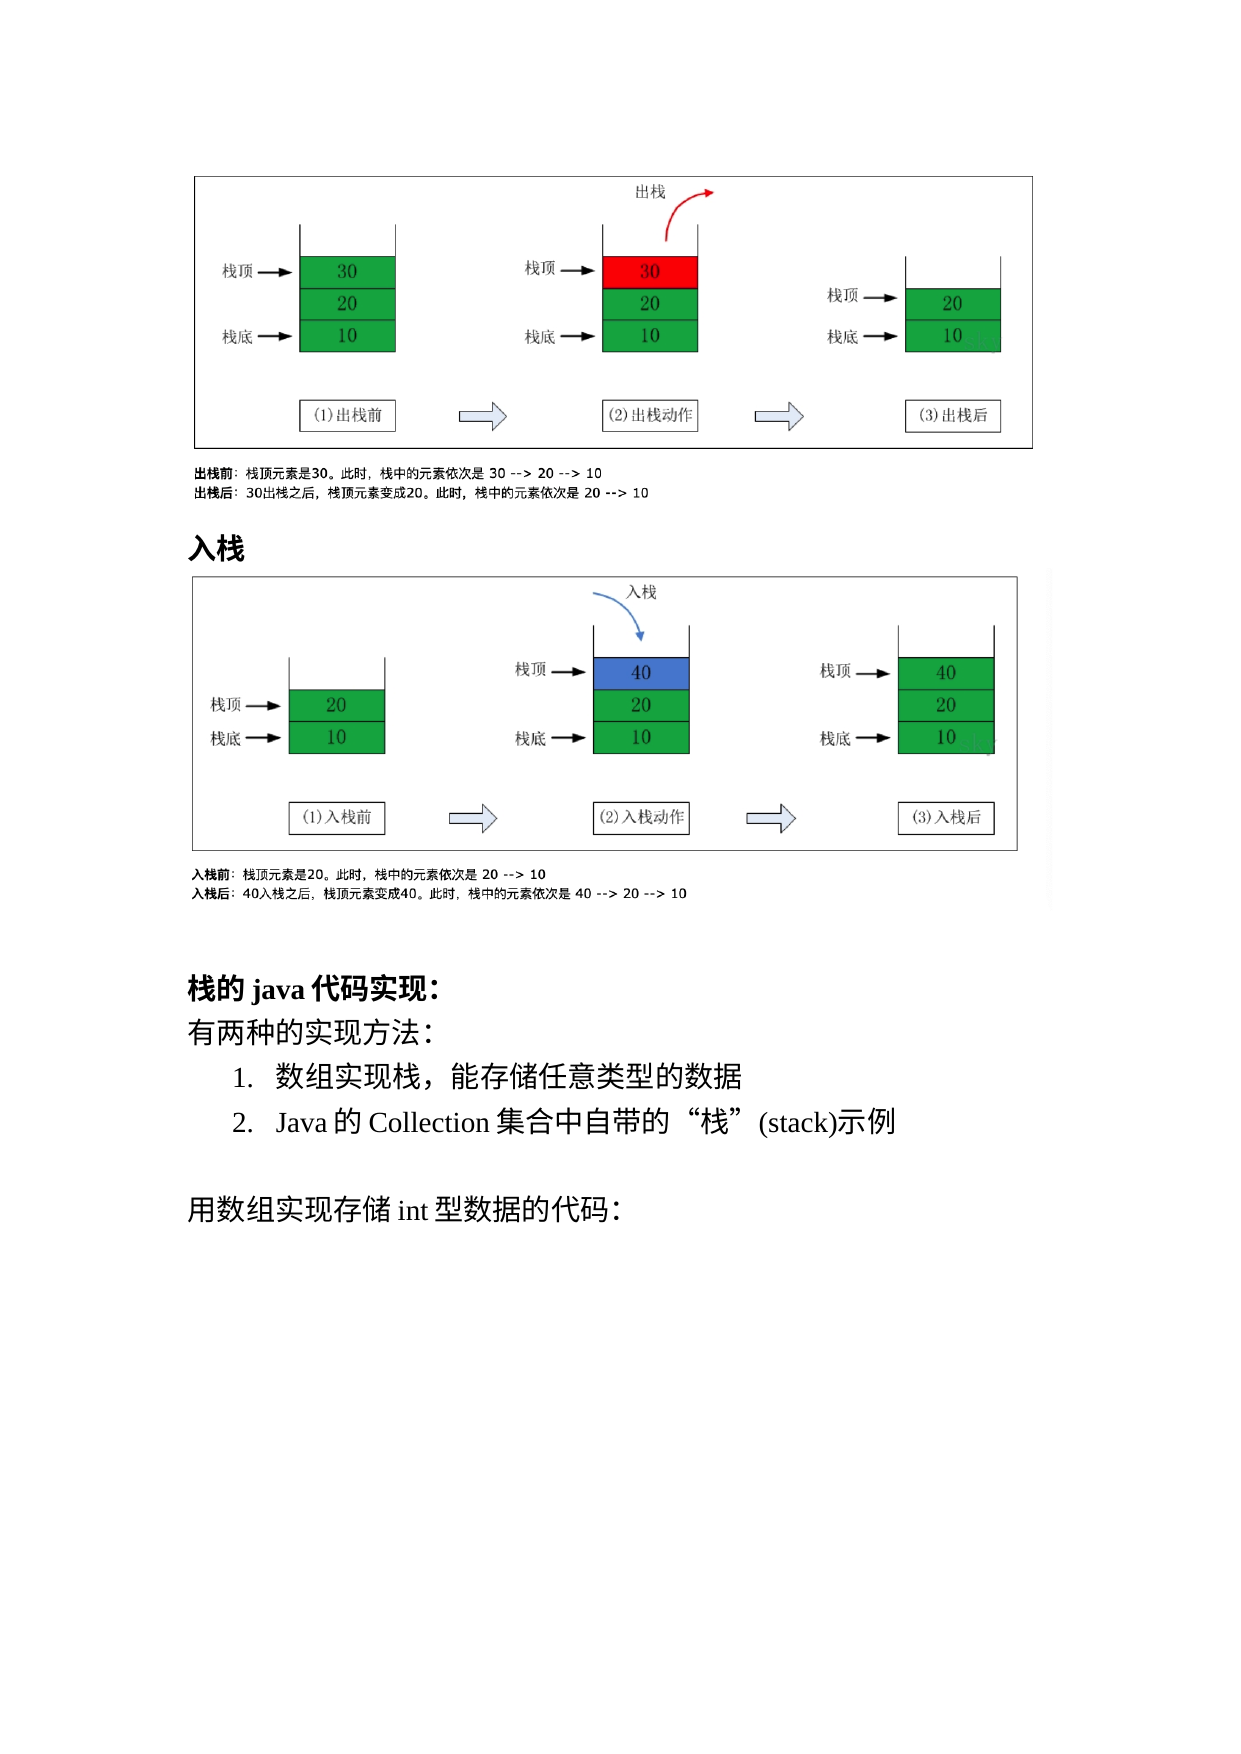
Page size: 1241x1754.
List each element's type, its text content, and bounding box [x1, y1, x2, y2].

text 入栈 [187, 524, 1053, 568]
picture [187, 568, 1053, 911]
text 栈的java代码实现： [187, 965, 1053, 1009]
list 数组实现栈，能存储任意类型的数据 [232, 1053, 1053, 1097]
text 用数组实现存储int型数据的代码： [187, 1185, 1053, 1229]
text 有两种的实现方法： [187, 1009, 1053, 1053]
picture [187, 172, 1053, 506]
list Java的Collection集合中自带的“栈”(stack)示例 [232, 1097, 1053, 1141]
